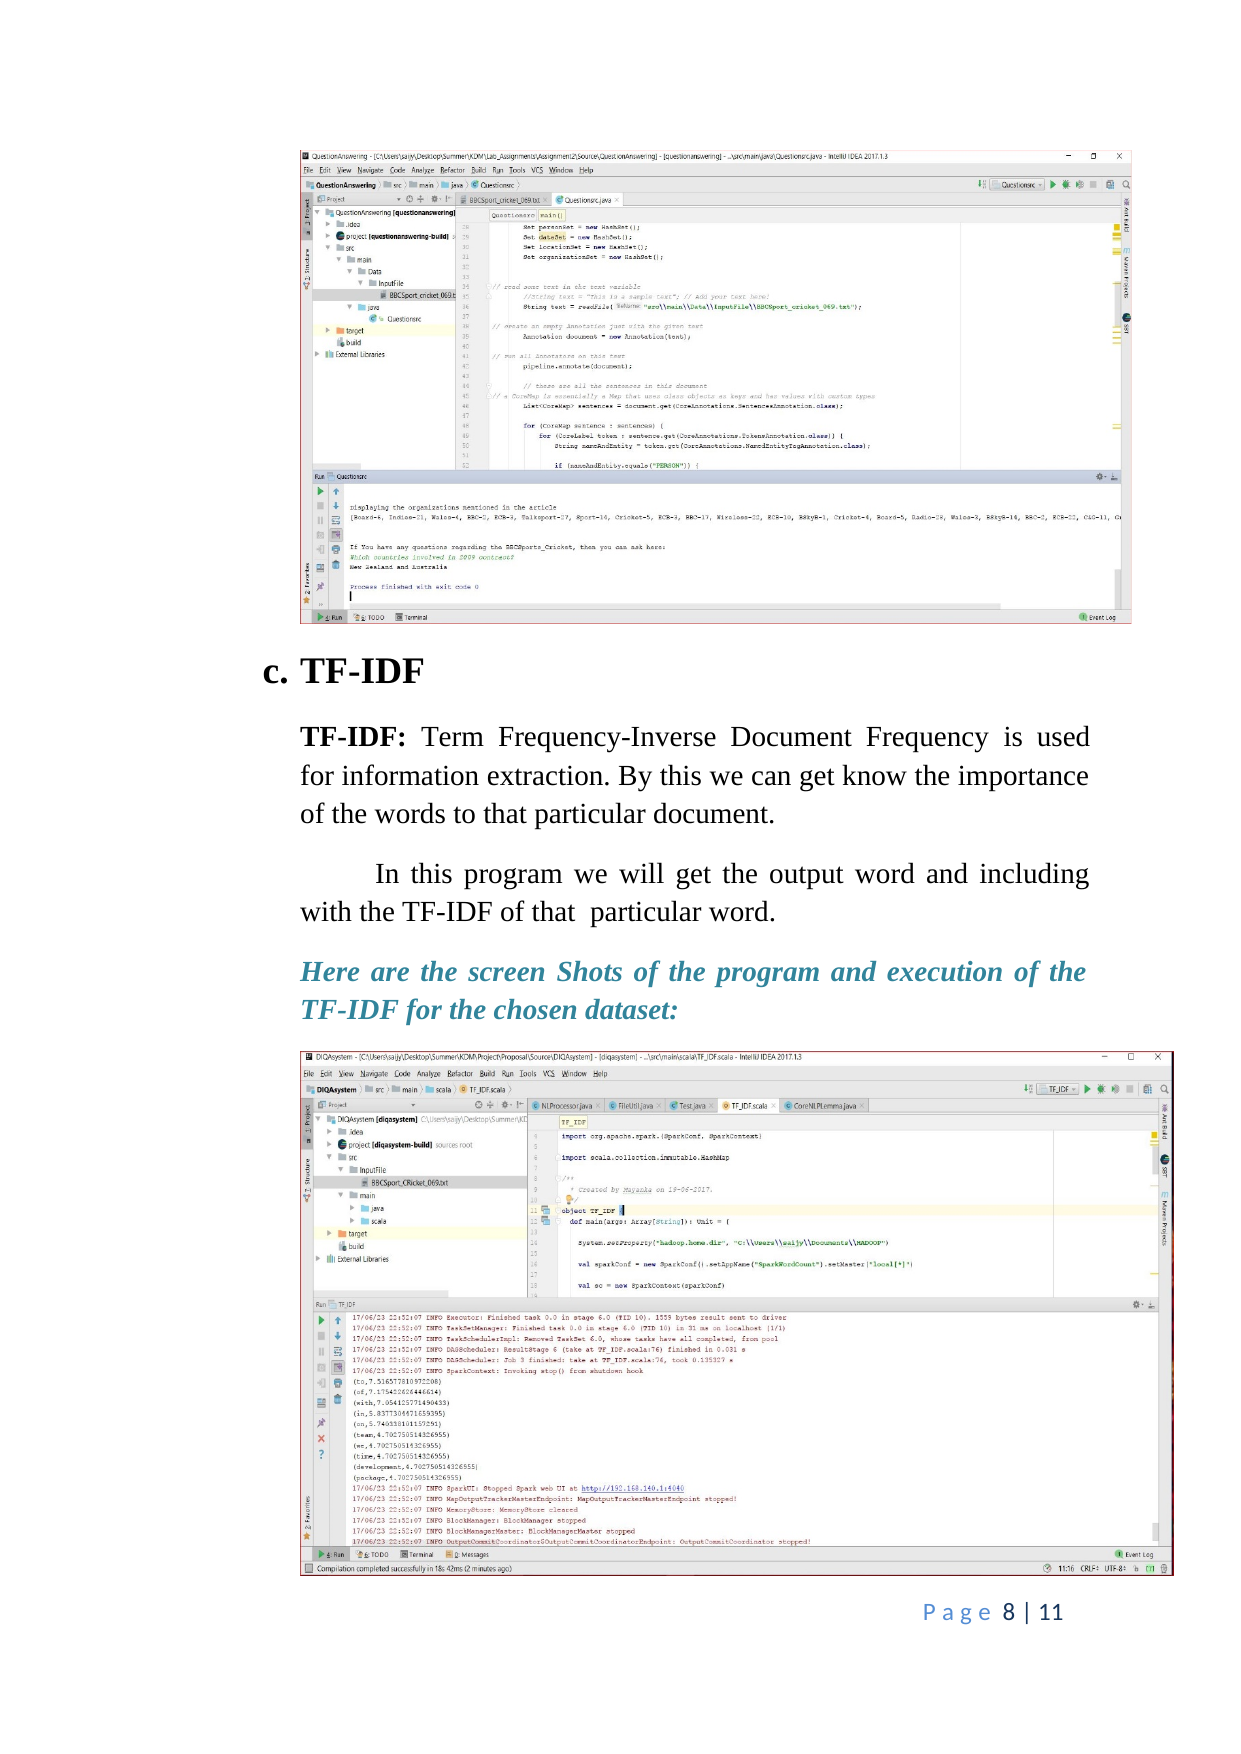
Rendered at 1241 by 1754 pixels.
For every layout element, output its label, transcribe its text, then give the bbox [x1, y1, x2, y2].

text TF-IDF: Term Frequency-Inverse Document Frequency is used for information extraction. By this we can get know the importance of the words to that particular document. [300, 719, 1090, 830]
text Here are the screen Shots of the program and execution of the TF-IDF for the chosen dataset: [300, 954, 1090, 1026]
picture [300, 150, 1132, 624]
picture [300, 1051, 1174, 1576]
text In this program we will get the output word and including with the TF-IDF of that particular word. [300, 856, 1090, 928]
list TF-IDF [262, 649, 1090, 692]
